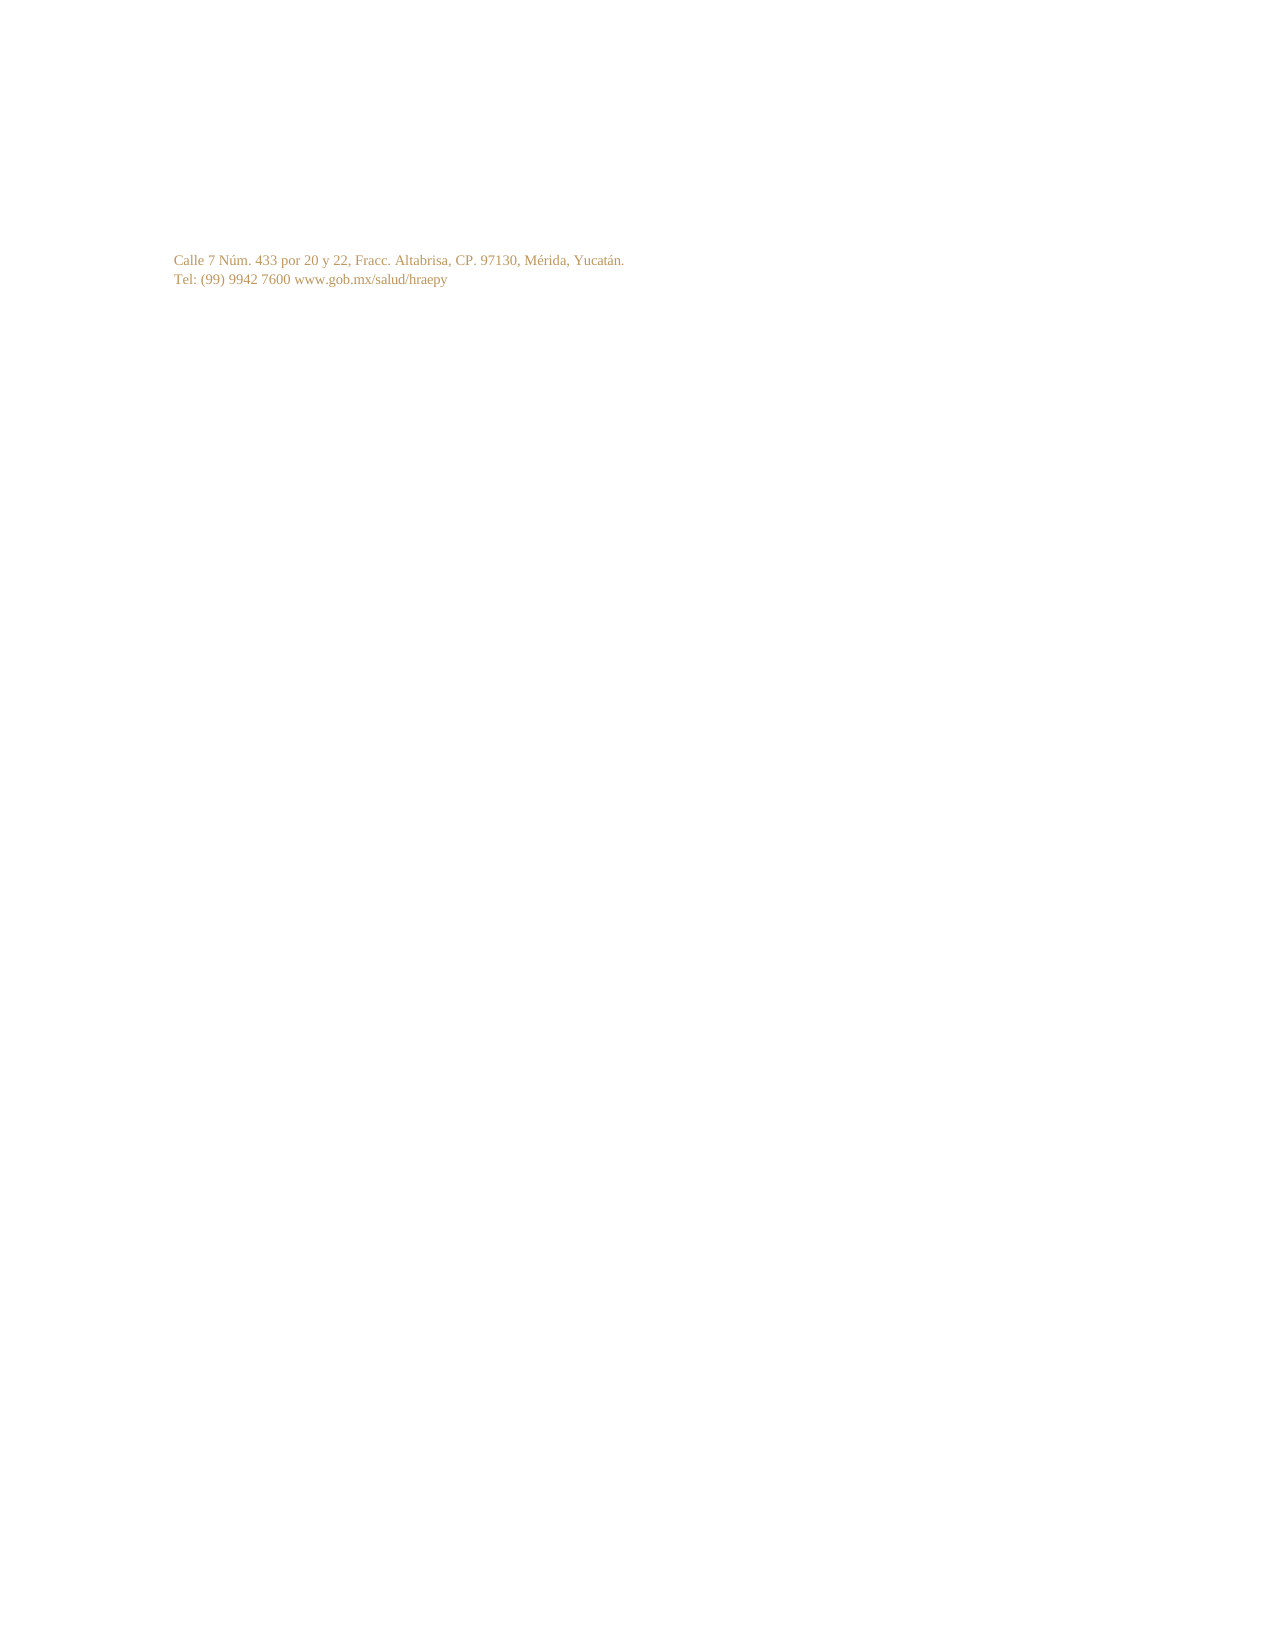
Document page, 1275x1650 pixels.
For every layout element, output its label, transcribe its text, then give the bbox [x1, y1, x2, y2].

text Calle 7 Núm. 433 por 20 y 22, Fracc. Altabrisa, CP. 97130, Mérida, Yucatán. [173, 252, 1275, 268]
text Tel: (99) 9942 7600 www.gob.mx/salud/hraepy [173, 271, 1275, 288]
